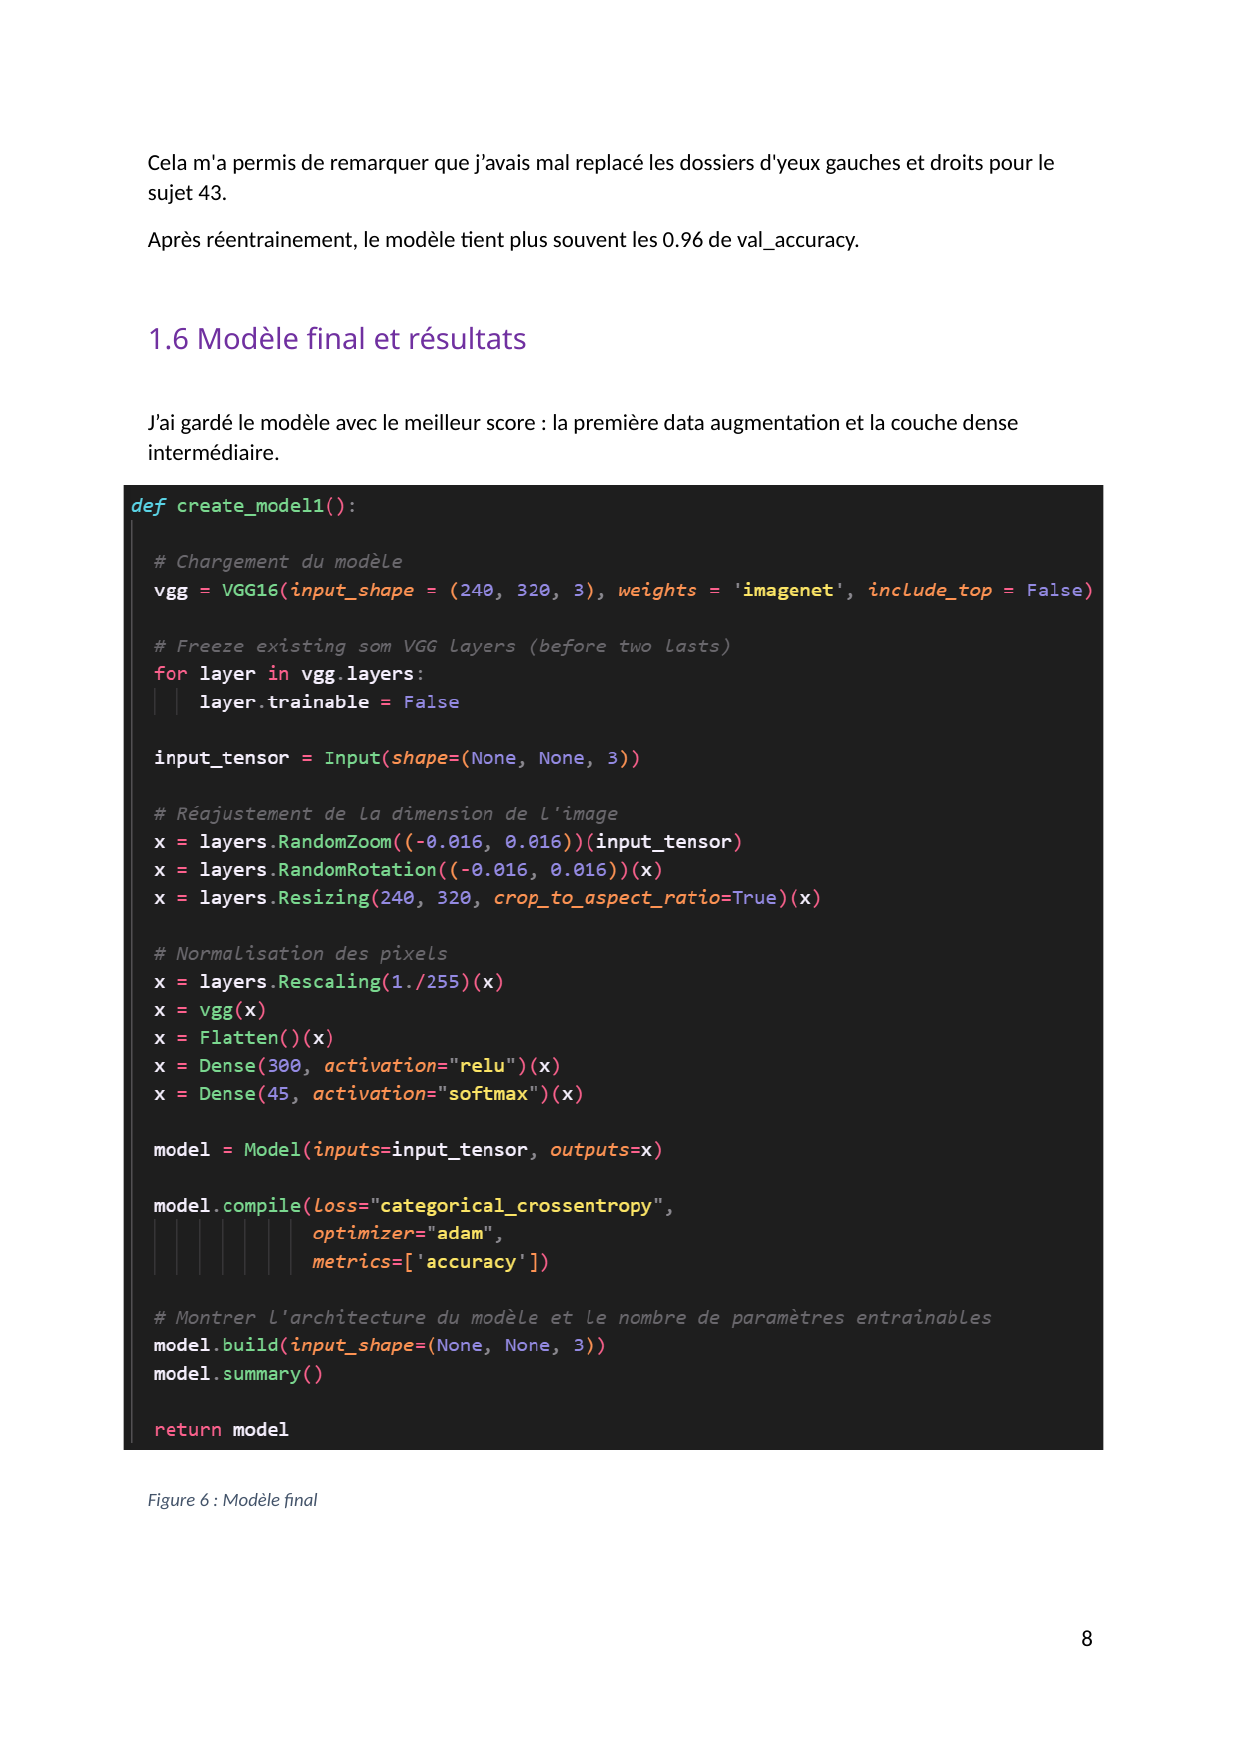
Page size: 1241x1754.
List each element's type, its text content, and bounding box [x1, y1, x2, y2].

picture [122, 485, 1102, 1448]
text Cela m'a permis de remarquer que j’avais mal replacé les dossiers d'yeux gauches et droits pour le sujet 43. [148, 148, 1093, 206]
text Après réentrainement, le modèle tient plus souvent les 0.96 de val_accuracy. [148, 225, 1093, 253]
text Figure 6 : Modèle final [148, 1448, 1093, 1511]
subtitle 1.6 Modèle final et résultats [148, 318, 1093, 358]
text J’ai gardé le modèle avec le meilleur score : la première data augmentation et la couche dense intermédiaire. [148, 408, 1093, 466]
